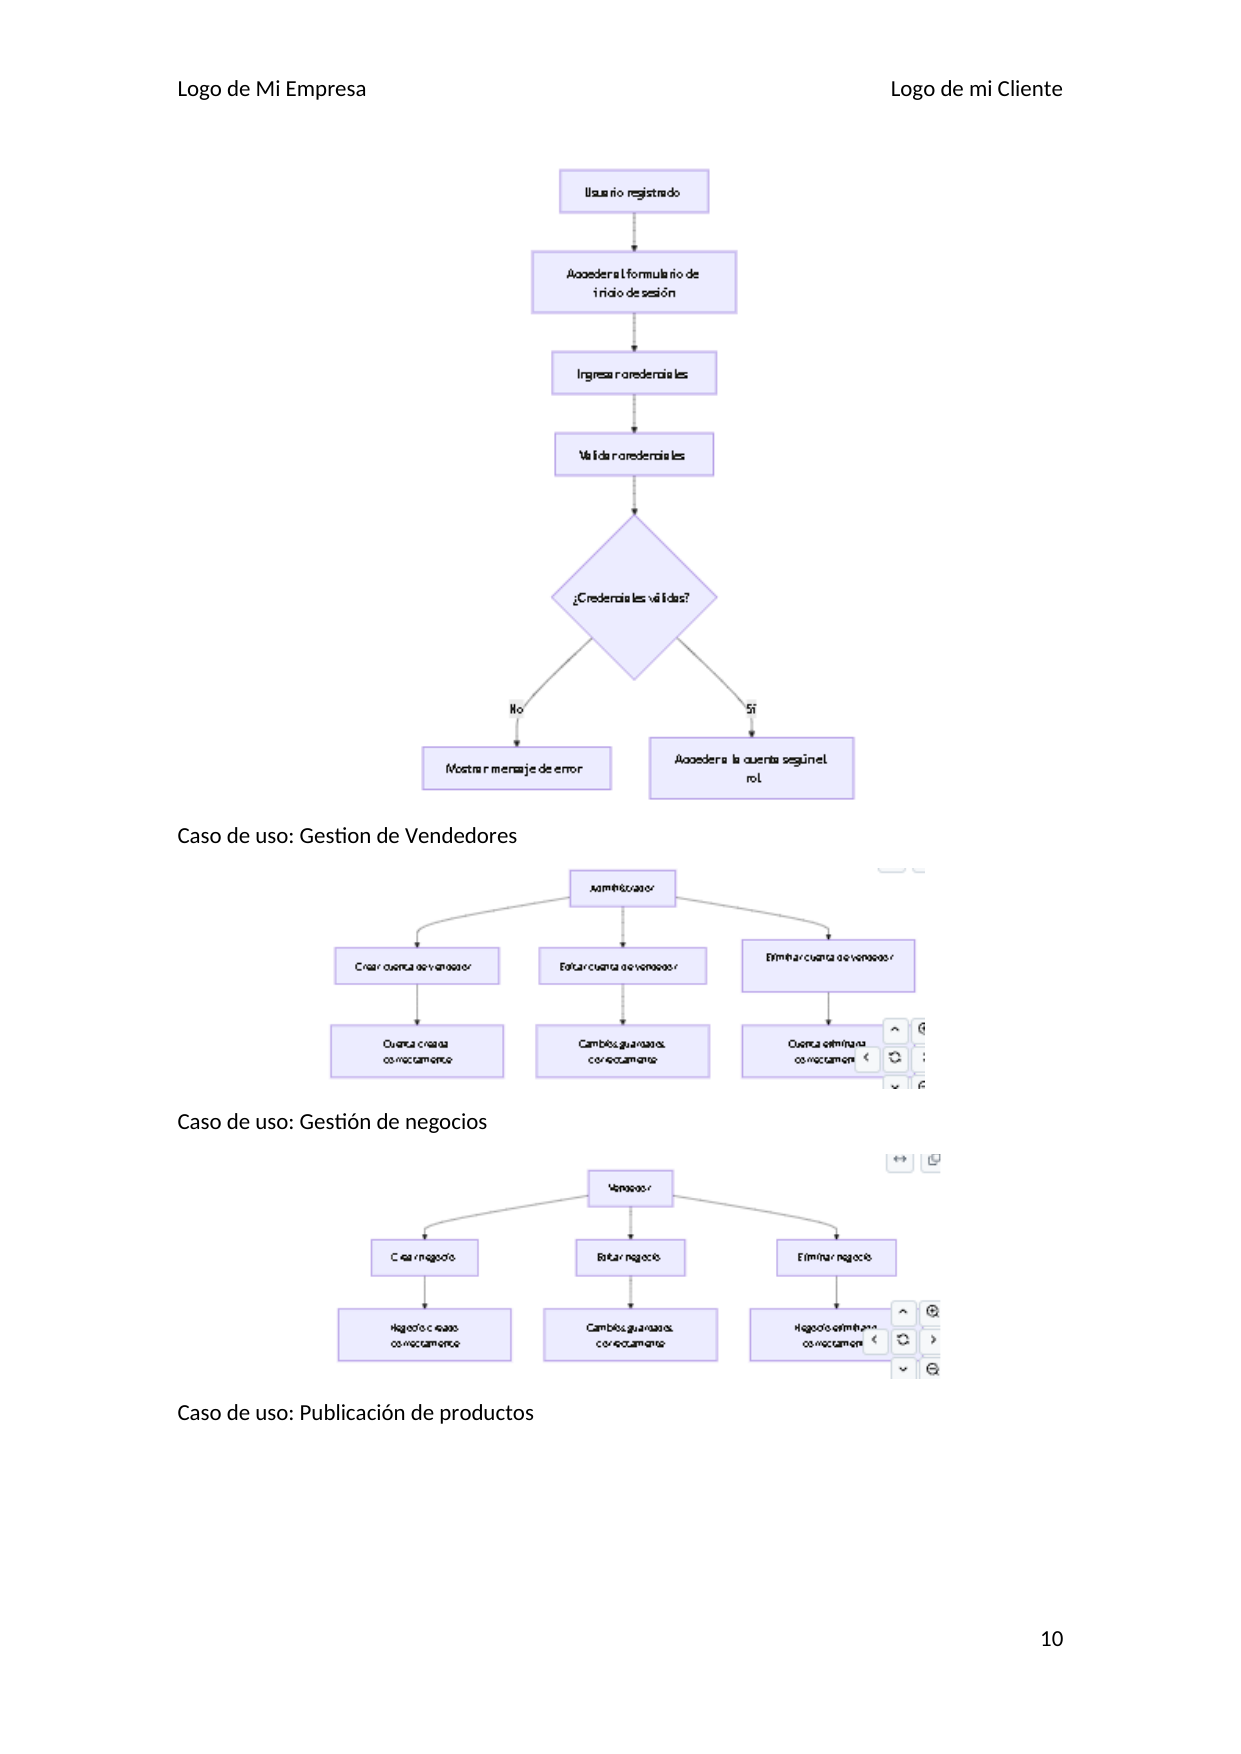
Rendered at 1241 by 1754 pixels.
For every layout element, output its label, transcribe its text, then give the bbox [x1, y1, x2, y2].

picture [299, 1154, 941, 1379]
text Caso de uso: Gestion de Vendedores [177, 821, 1063, 849]
text Caso de uso: Gestión de negocios [177, 1107, 1063, 1135]
text Caso de uso: Publicación de productos [177, 1398, 1063, 1426]
picture [384, 147, 857, 803]
picture [315, 868, 925, 1089]
